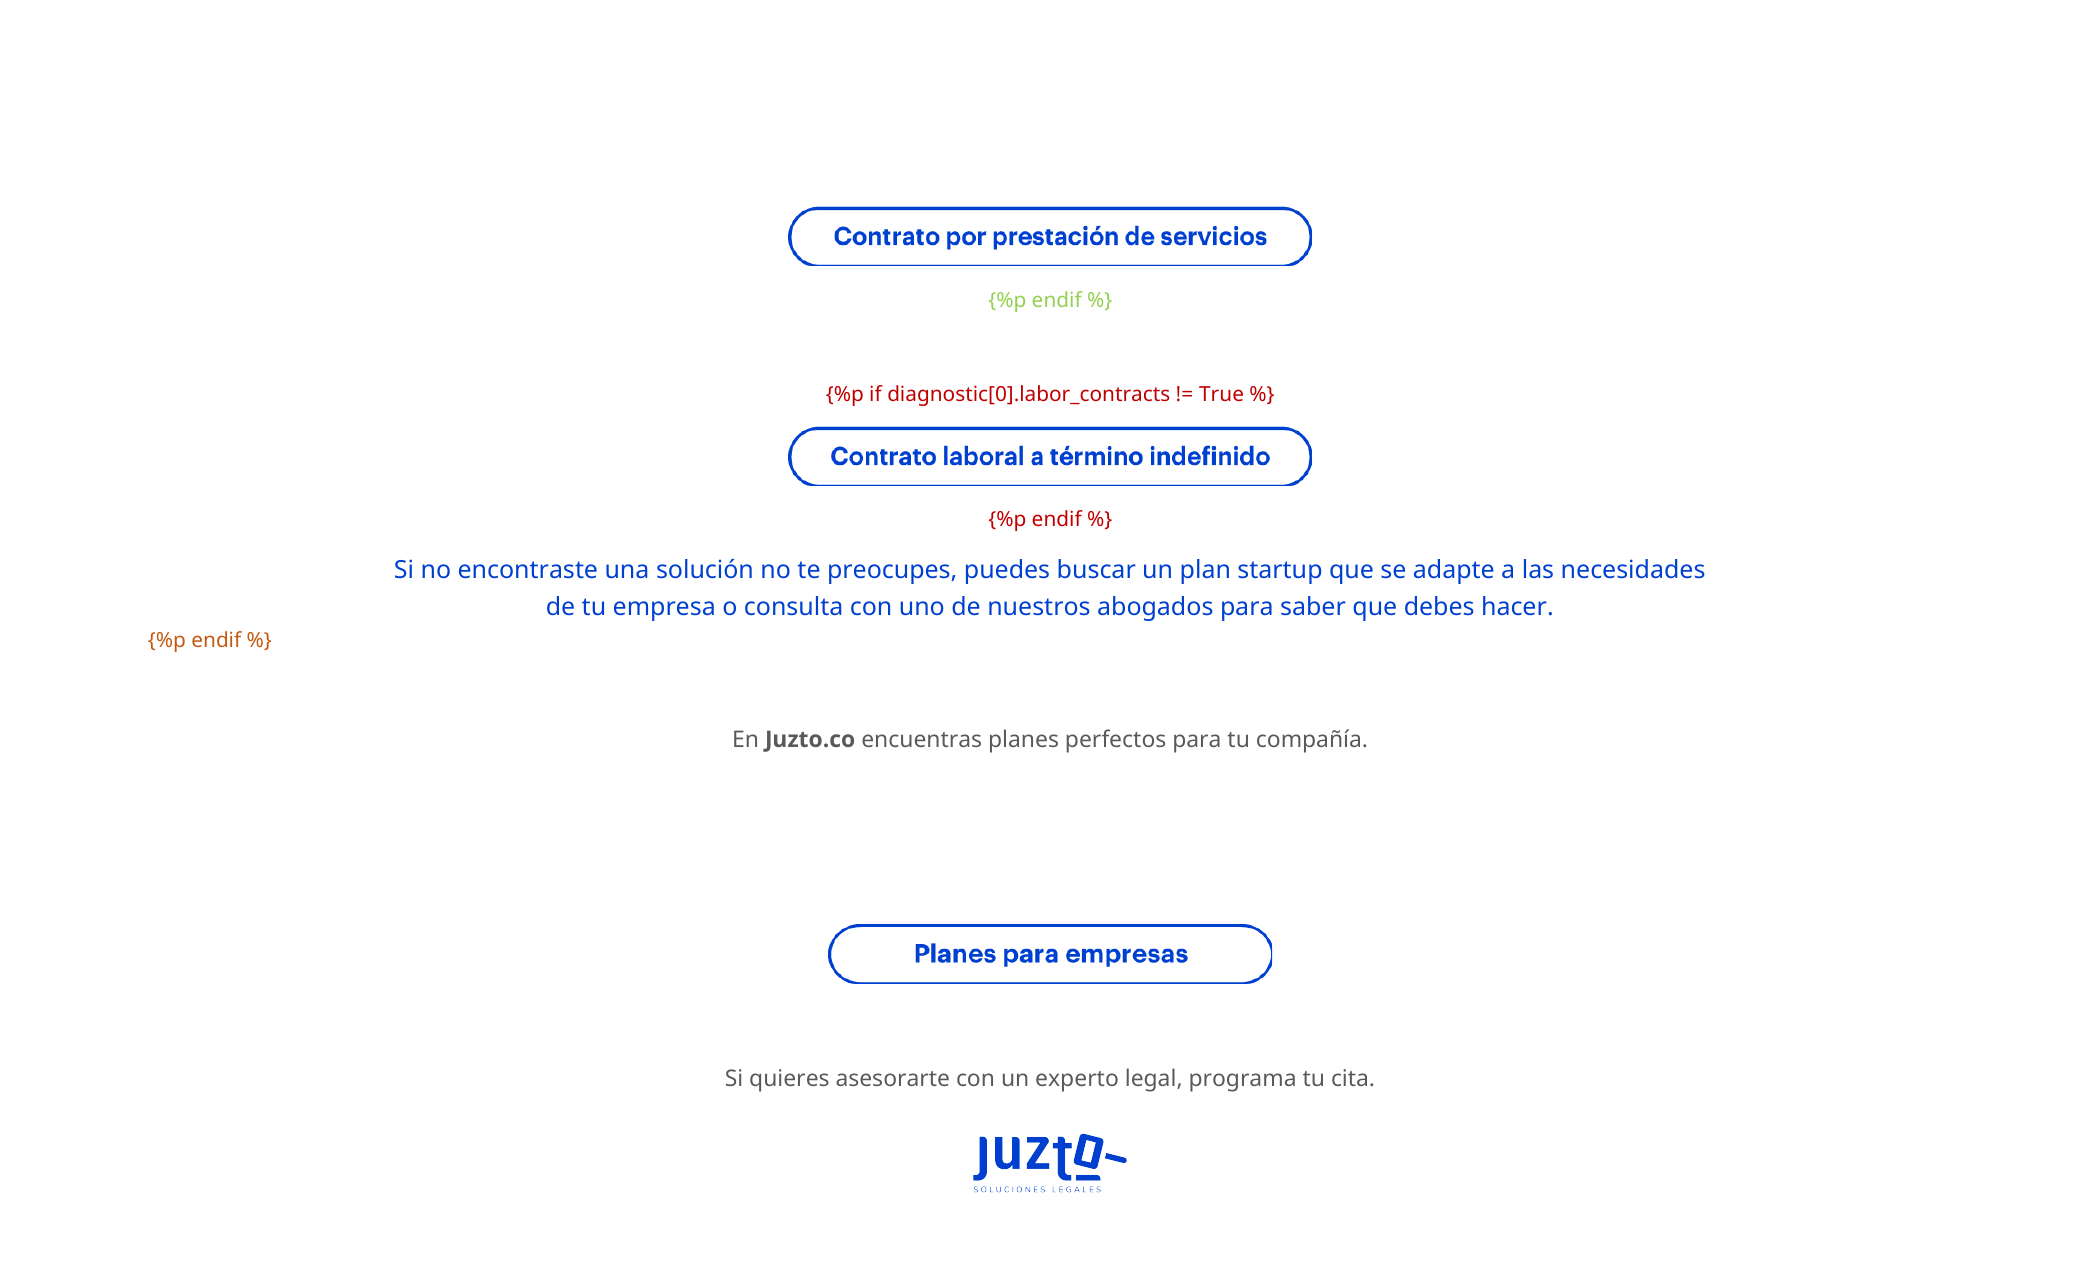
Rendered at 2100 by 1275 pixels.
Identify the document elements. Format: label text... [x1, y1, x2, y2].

text Si no encontraste una solución no te preocupes, puedes buscar un plan startup que se adapte a las necesidades [148, 552, 1952, 586]
picture [788, 426, 1313, 486]
picture [788, 206, 1313, 266]
text {%p endif %} [148, 285, 1952, 313]
picture [828, 924, 1273, 984]
text {%p endif %} [148, 625, 1952, 654]
picture [967, 1124, 1133, 1202]
text de tu empresa o consulta con uno de nuestros abogados para saber que debes hacer. [148, 588, 1952, 623]
text En Juzto.co encuentras planes perfectos para tu compañía. [148, 723, 1952, 754]
text {%p if diagnostic[0].labor_contracts != True %} [148, 379, 1952, 408]
text Si quieres asesorarte con un experto legal, programa tu cita. [148, 1062, 1952, 1093]
text {%p endif %} [148, 504, 1952, 533]
